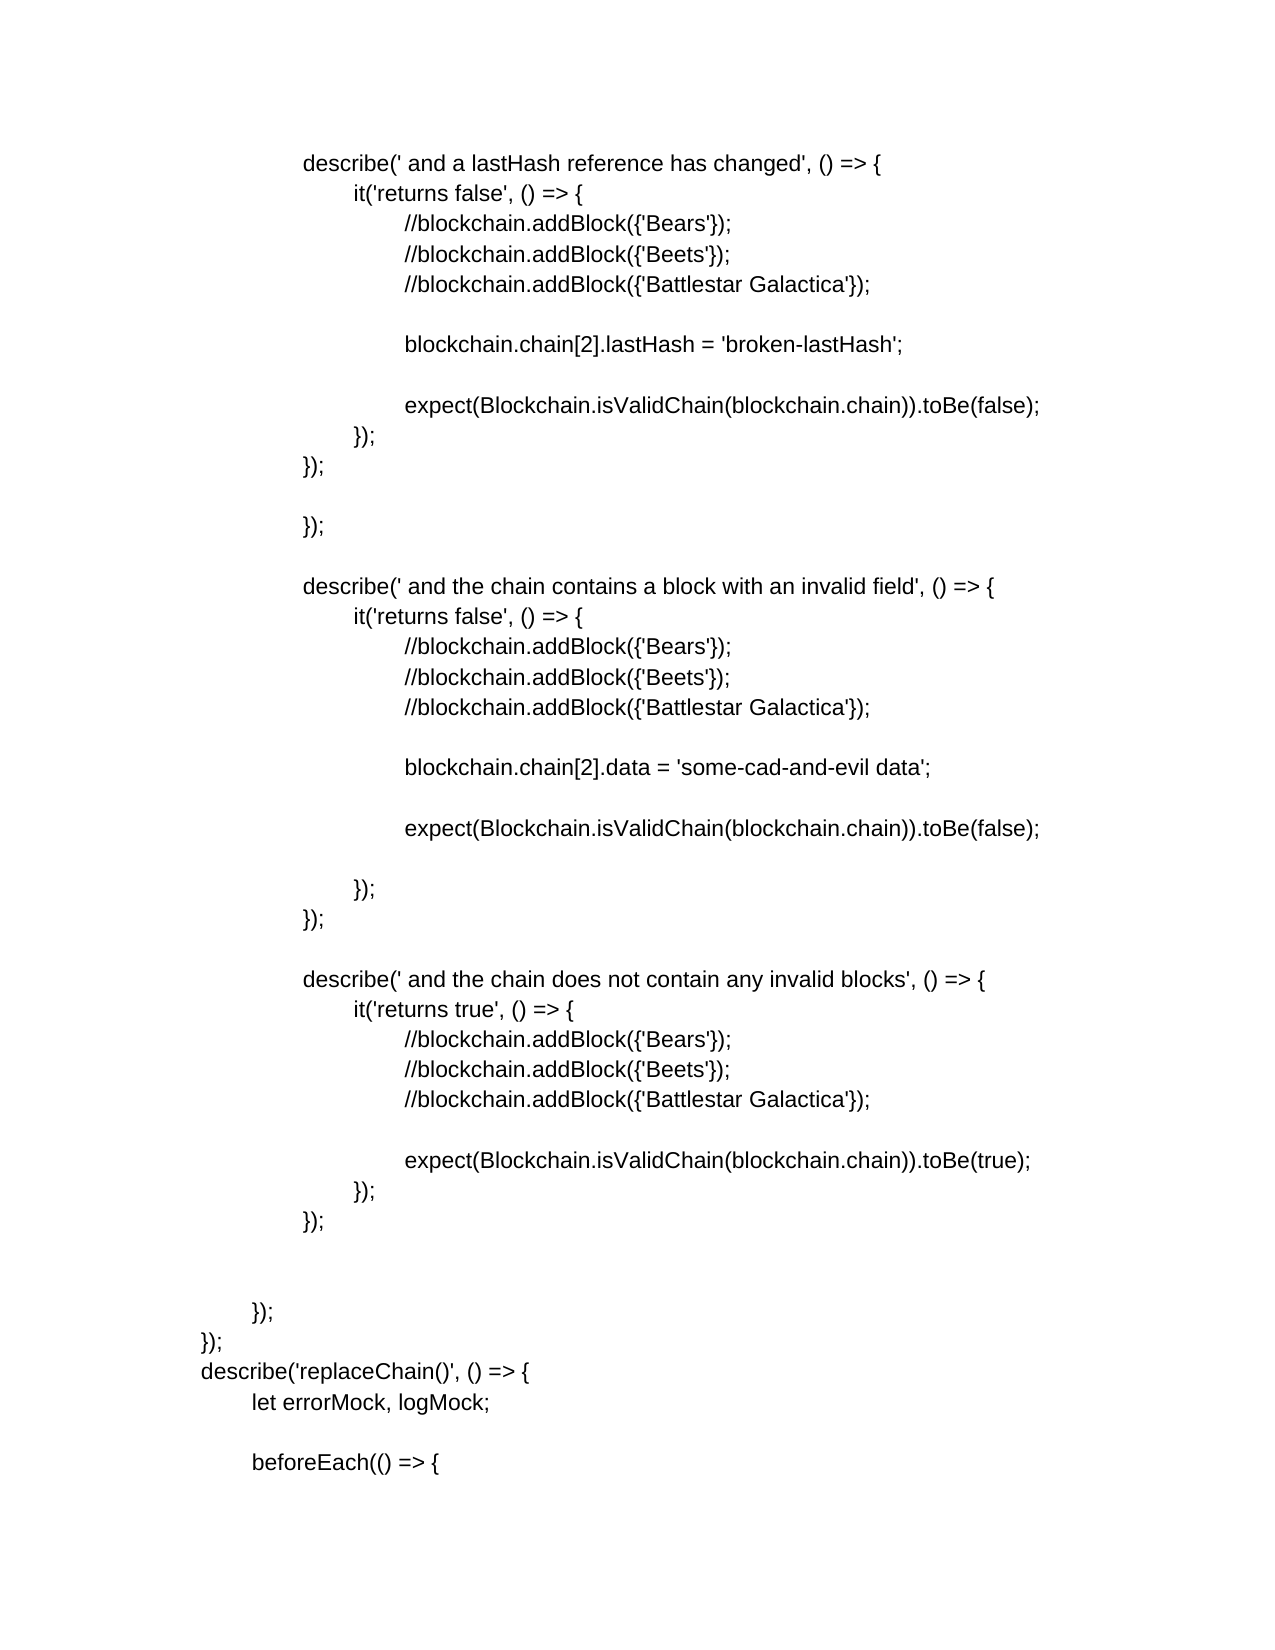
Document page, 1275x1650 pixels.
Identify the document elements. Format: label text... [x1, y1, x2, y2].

text }); [150, 1328, 1125, 1354]
text }); [150, 512, 1125, 539]
text }); [150, 875, 1125, 901]
text expect(Blockchain.isValidChain(blockchain.chain)).toBe(false); [150, 814, 1125, 841]
text it('returns false', () => { [150, 180, 1125, 207]
text describe(' and the chain does not contain any invalid blocks', () => { [150, 966, 1125, 992]
text blockchain.chain[2].lastHash = 'broken-lastHash'; [150, 331, 1125, 358]
text //blockchain.addBlock({'Battlestar Galactica'}); [150, 694, 1125, 720]
text describe(' and the chain contains a block with an invalid field', () => { [150, 573, 1125, 599]
text //blockchain.addBlock({'Battlestar Galactica'}); [150, 271, 1125, 297]
text expect(Blockchain.isValidChain(blockchain.chain)).toBe(true); [150, 1147, 1125, 1173]
text }); [150, 1177, 1125, 1203]
text }); [150, 1298, 1125, 1324]
text it('returns false', () => { [150, 603, 1125, 629]
text //blockchain.addBlock({'Beets'}); [150, 1056, 1125, 1083]
text //blockchain.addBlock({'Bears'}); [150, 1026, 1125, 1052]
text describe('replaceChain()', () => { [150, 1358, 1125, 1385]
text describe(' and a lastHash reference has changed', () => { [150, 150, 1125, 176]
text }); [150, 452, 1125, 478]
text }); [150, 1207, 1125, 1234]
text it('returns true', () => { [150, 996, 1125, 1022]
text blockchain.chain[2].data = 'some-cad-and-evil data'; [150, 754, 1125, 781]
text }); [150, 905, 1125, 932]
text //blockchain.addBlock({'Bears'}); [150, 633, 1125, 660]
text //blockchain.addBlock({'Bears'}); [150, 210, 1125, 237]
text let errorMock, logMock; [150, 1388, 1125, 1415]
text expect(Blockchain.isValidChain(blockchain.chain)).toBe(false); [150, 392, 1125, 418]
text beforeEach(() => { [150, 1449, 1125, 1475]
text }); [150, 422, 1125, 448]
text //blockchain.addBlock({'Beets'}); [150, 241, 1125, 267]
text //blockchain.addBlock({'Battlestar Galactica'}); [150, 1086, 1125, 1113]
text //blockchain.addBlock({'Beets'}); [150, 663, 1125, 690]
